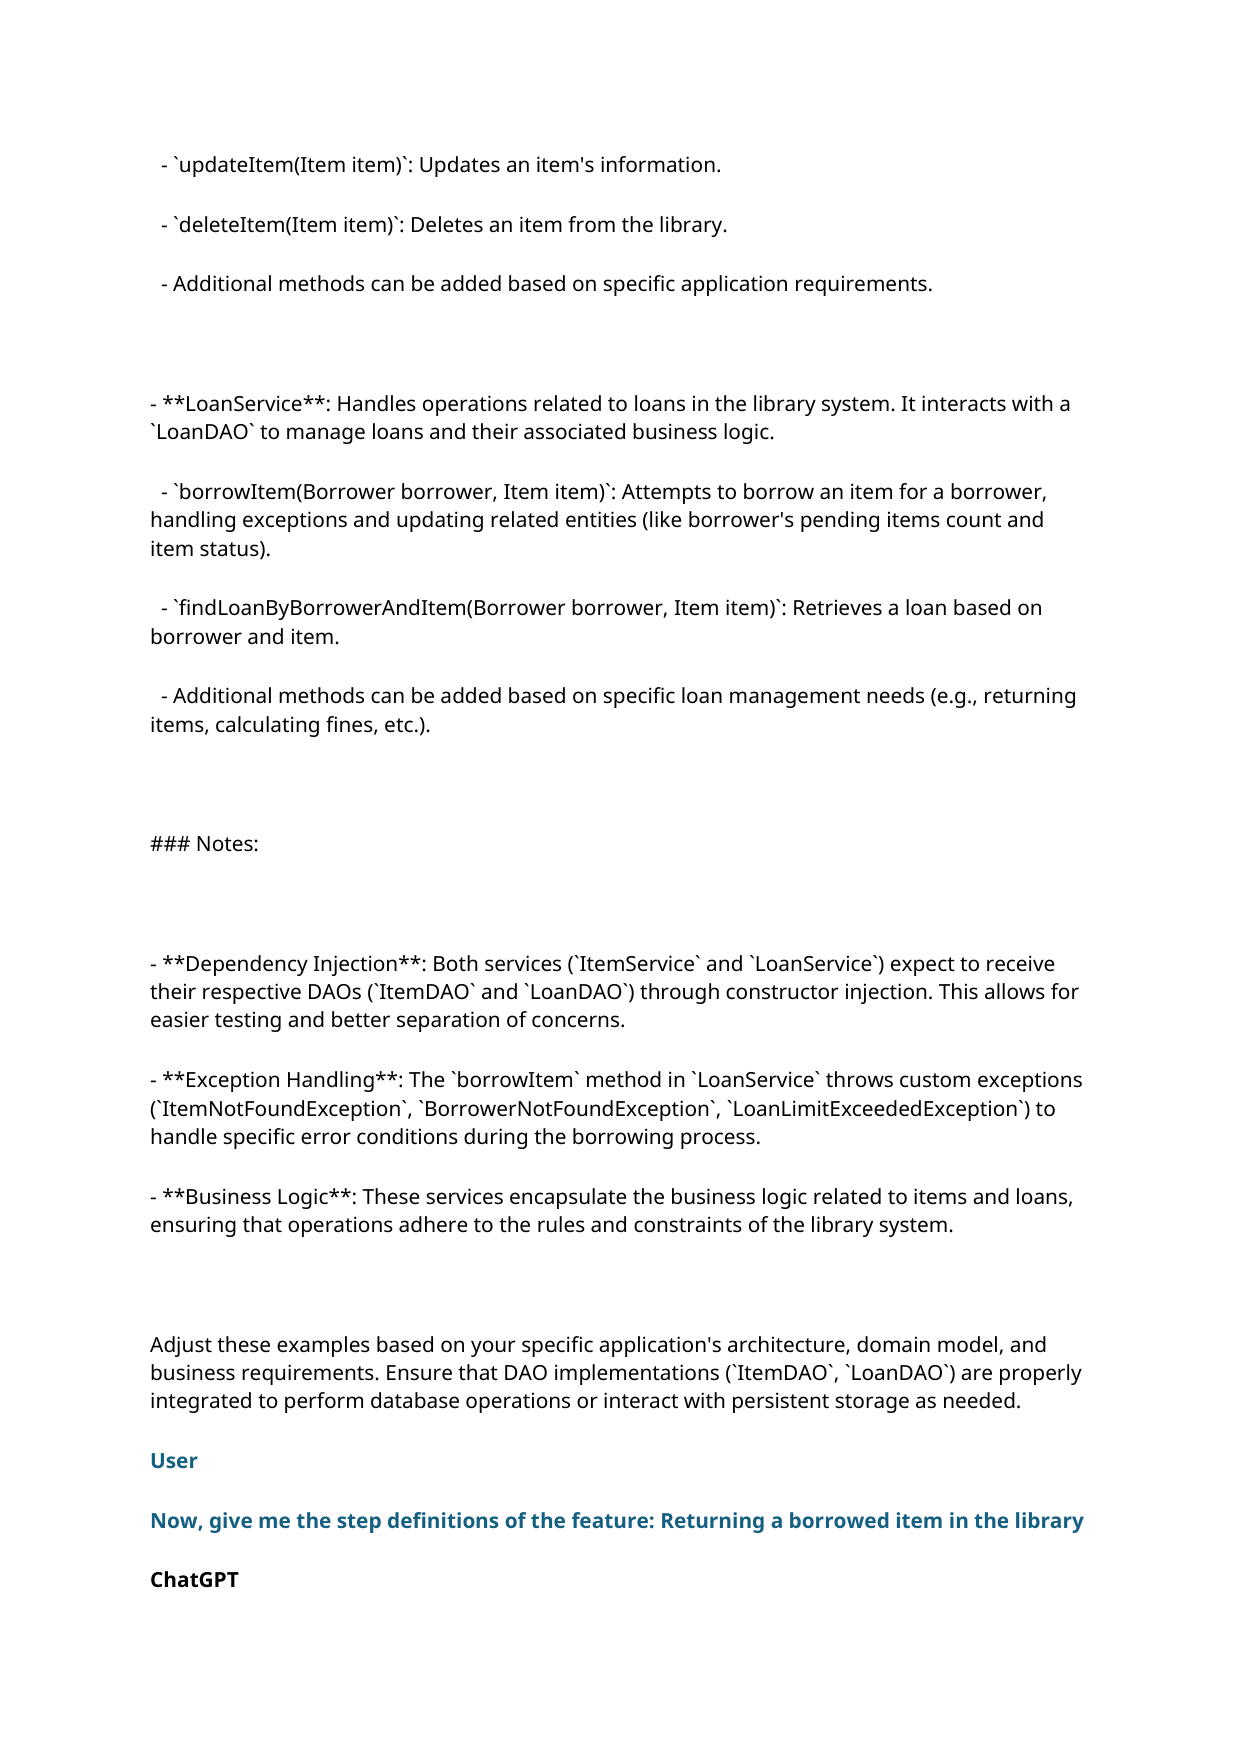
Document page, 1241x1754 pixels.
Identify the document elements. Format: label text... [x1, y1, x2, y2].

text - **Business Logic**: These services encapsulate the business logic related to items and loans, ensuring that operations adhere to the rules and constraints of the library system. [150, 1182, 1090, 1239]
text - Additional methods can be added based on specific application requirements. [150, 269, 1090, 298]
text - `findLoanByBorrowerAndItem(Borrower borrower, Item item)`: Retrieves a loan based on borrower and item. [150, 593, 1090, 650]
text - **Exception Handling**: The `borrowItem` method in `LoanService` throws custom exceptions (`ItemNotFoundException`, `BorrowerNotFoundException`, `LoanLimitExceededException`) to handle specific error conditions during the borrowing process. [150, 1065, 1090, 1151]
text Now, give me the step definitions of the feature: Returning a borrowed item in the library [150, 1506, 1090, 1534]
text - `updateItem(Item item)`: Updates an item's information. [150, 150, 1090, 178]
text - `deleteItem(Item item)`: Deletes an item from the library. [150, 210, 1090, 238]
text - Additional methods can be added based on specific loan management needs (e.g., returning items, calculating fines, etc.). [150, 682, 1090, 738]
text User [150, 1446, 1090, 1475]
text ### Notes: [150, 829, 1090, 858]
text - **Dependency Injection**: Both services (`ItemService` and `LoanService`) expect to receive their respective DAOs (`ItemDAO` and `LoanDAO`) through constructor injection. This allows for easier testing and better separation of concerns. [150, 949, 1090, 1034]
text Adjust these examples based on your specific application's architecture, domain model, and business requirements. Ensure that DAO implementations (`ItemDAO`, `LoanDAO`) are properly integrated to perform database operations or interact with persistent storage as needed. [150, 1330, 1090, 1415]
text ChatGPT [150, 1566, 1090, 1594]
text - **LoanService**: Handles operations related to loans in the library system. It interacts with a `LoanDAO` to manage loans and their associated business logic. [150, 389, 1090, 446]
text - `borrowItem(Borrower borrower, Item item)`: Attempts to borrow an item for a borrower, handling exceptions and updating related entities (like borrower's pending items count and item status). [150, 477, 1090, 562]
